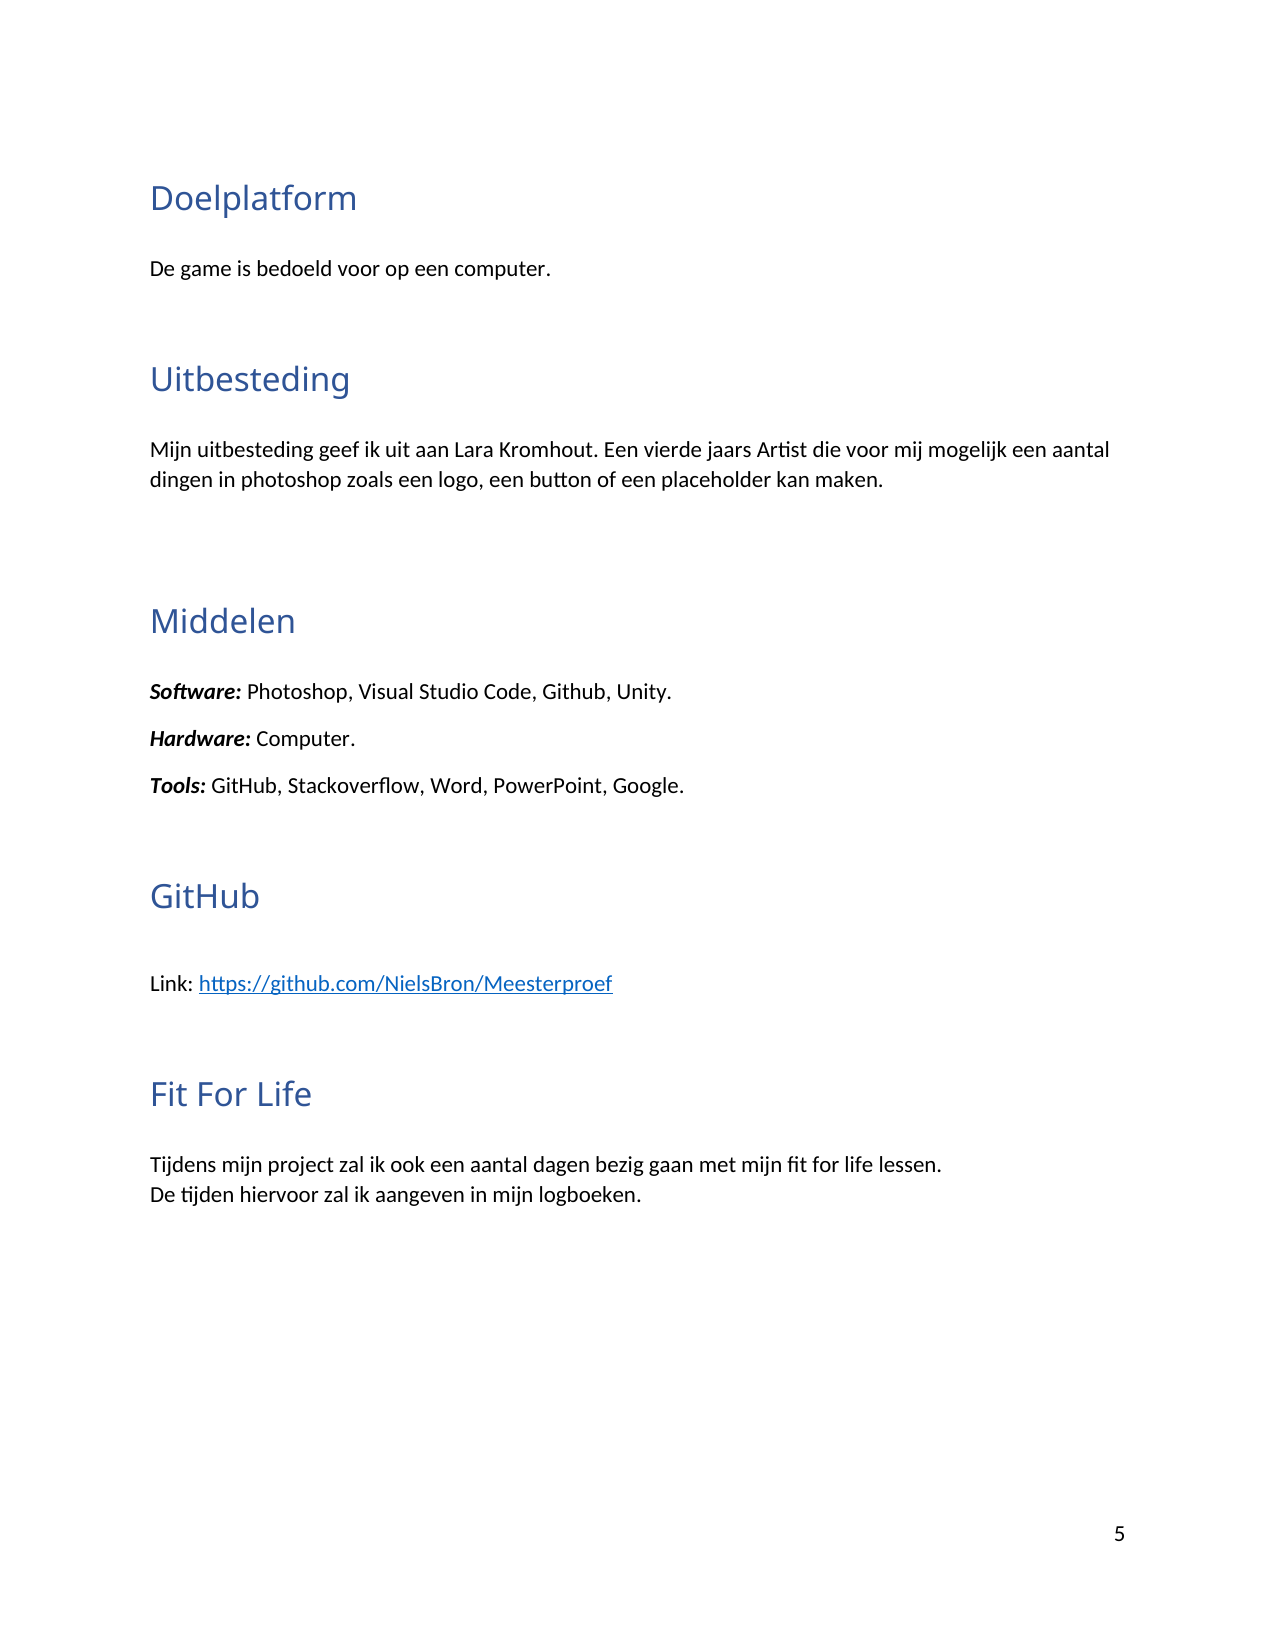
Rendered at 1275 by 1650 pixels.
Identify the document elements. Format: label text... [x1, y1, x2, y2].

text Tijdens mijn project zal ik ook een aantal dagen bezig gaan met mijn fit for life lessen. De tijden hiervoor zal ik aangeven in mijn logboeken. [150, 1120, 1125, 1208]
text Tools: GitHub, Stackoverflow, Word, PowerPoint, Google. [149, 771, 1125, 799]
subtitle GitHub [149, 873, 1125, 918]
subtitle Middelen [149, 598, 1125, 643]
subtitle Uitbesteding [149, 356, 1125, 402]
text De game is bedoeld voor op een computer. [149, 254, 1125, 282]
subtitle Fit For Life [149, 1071, 1125, 1116]
text Hardware: Computer. [149, 724, 1125, 752]
text Mijn uitbesteding geef ik uit aan Lara Kromhout. Een vierde jaars Artist die voor mij mogelijk een aantal dingen in photoshop zoals een logo, een button of een placeholder kan maken. [149, 435, 1125, 494]
text Software: Photoshop, Visual Studio Code, Github, Unity. [149, 677, 1125, 705]
subtitle Doelplatform [149, 175, 1125, 220]
text Link: https://github.com/NielsBron/Meesterproef [150, 969, 1125, 997]
